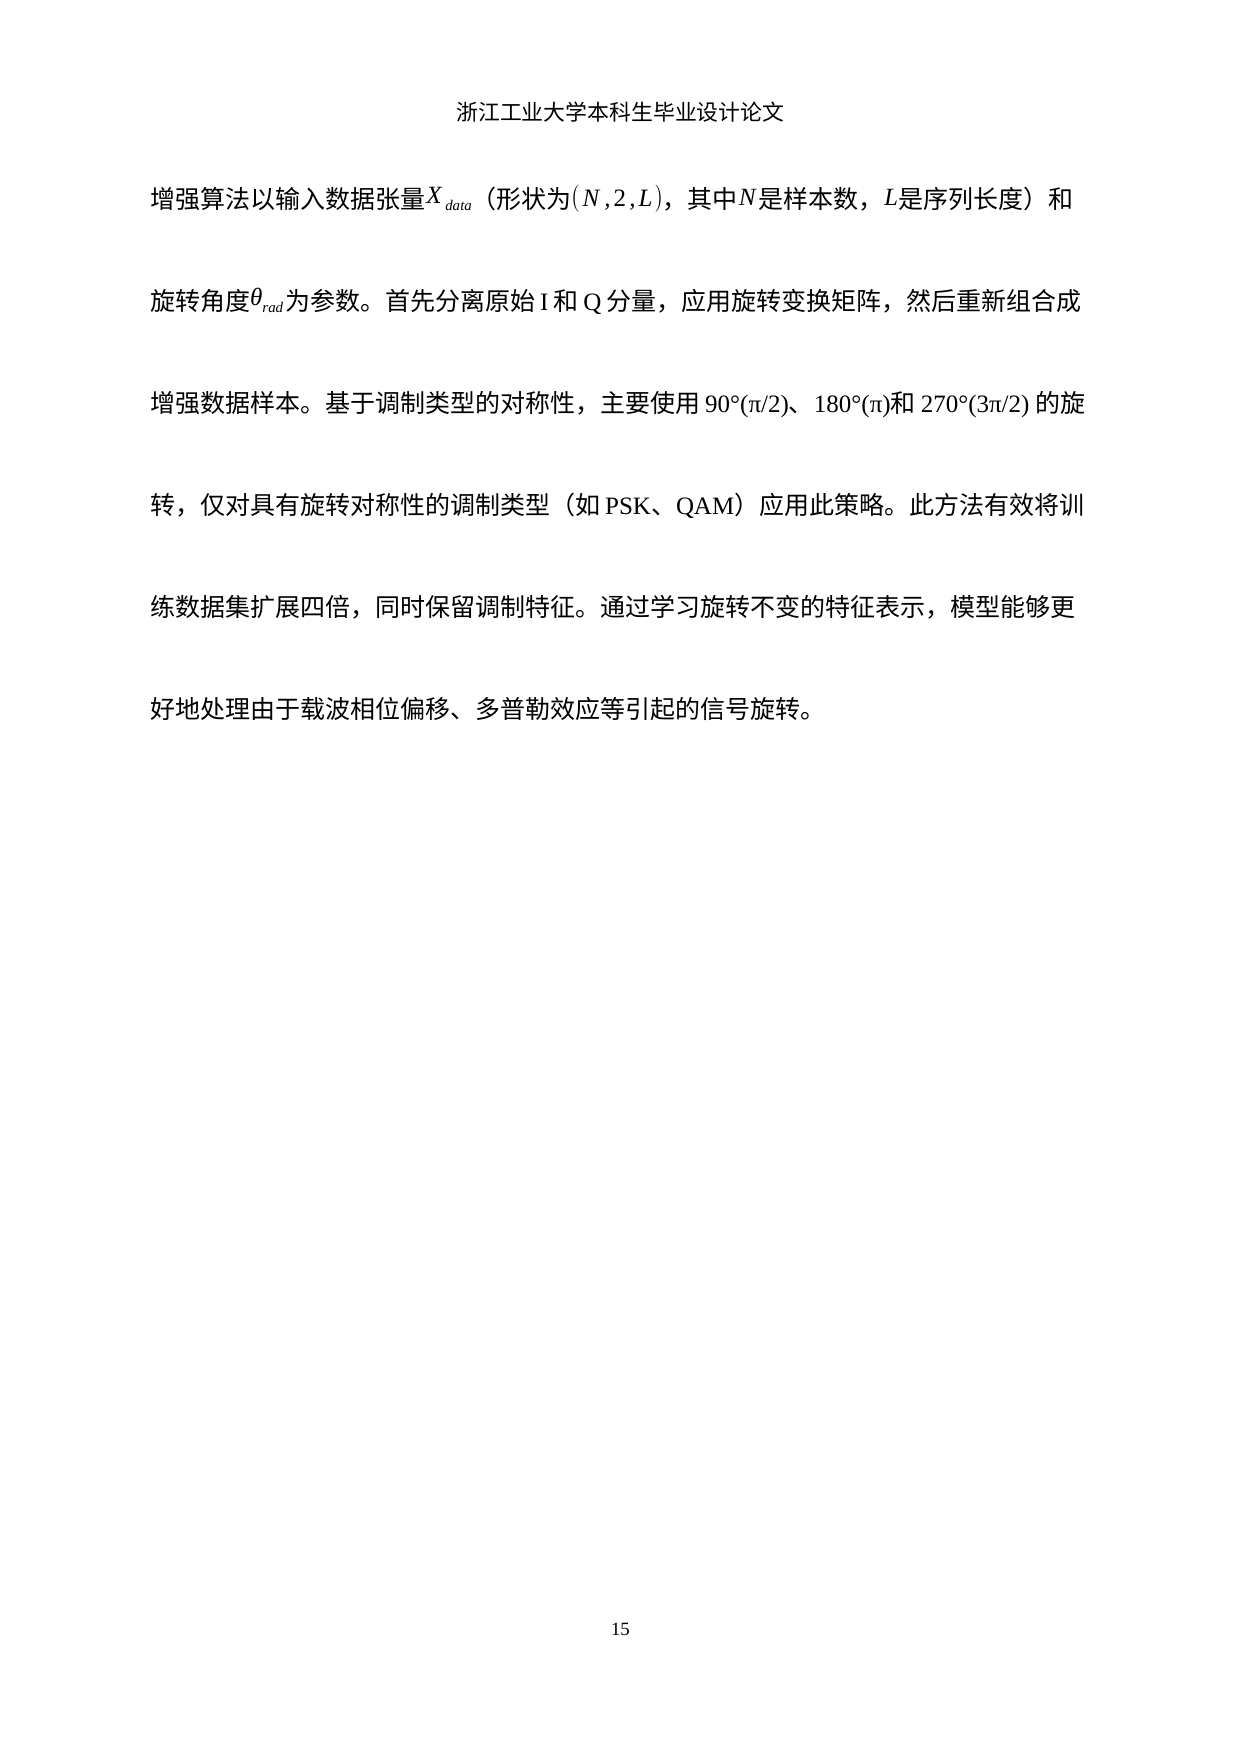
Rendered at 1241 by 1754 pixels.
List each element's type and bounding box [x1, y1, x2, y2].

text [150, 164, 1090, 741]
